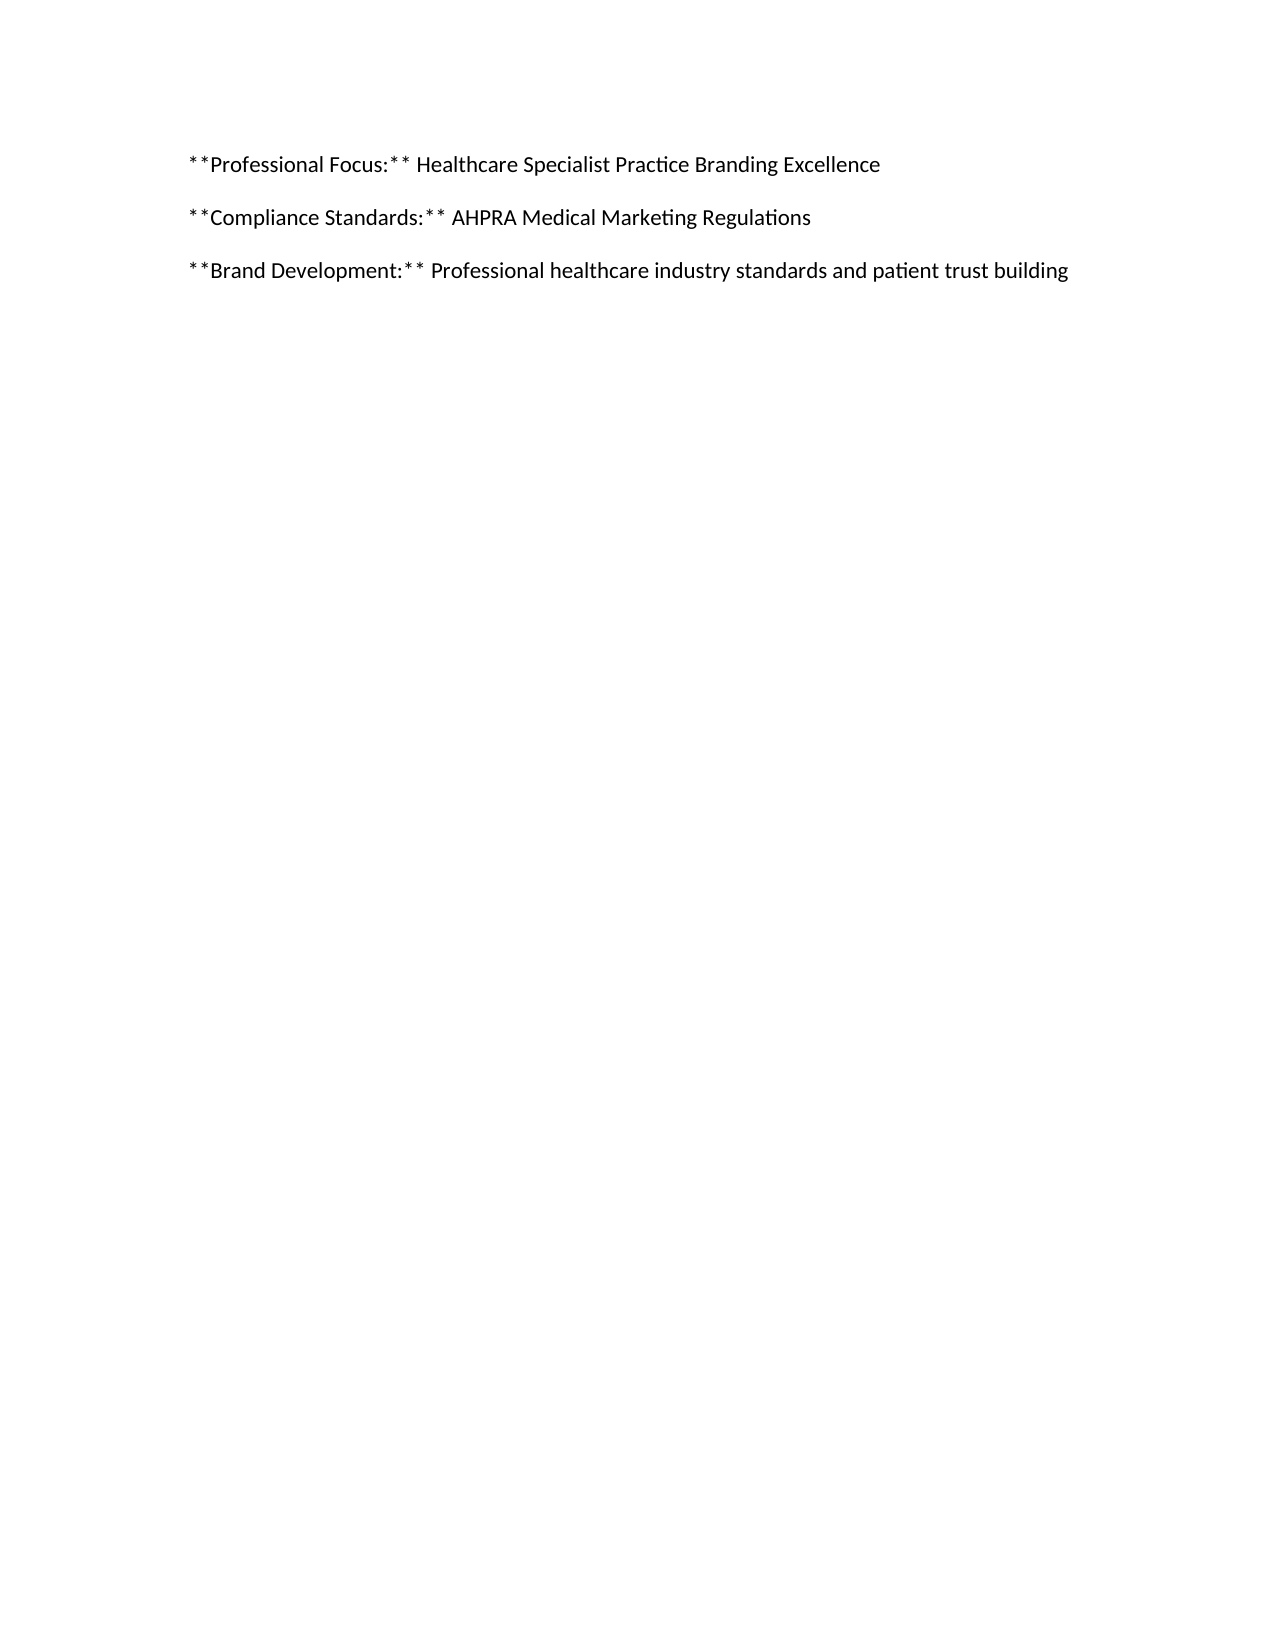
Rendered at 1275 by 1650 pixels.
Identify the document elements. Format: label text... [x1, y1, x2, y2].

text **Brand Development:** Professional healthcare industry standards and patient trust building [187, 256, 1087, 284]
text **Compliance Standards:** AHPRA Medical Marketing Regulations [187, 203, 1087, 231]
text **Professional Focus:** Healthcare Specialist Practice Branding Excellence [187, 150, 1087, 178]
